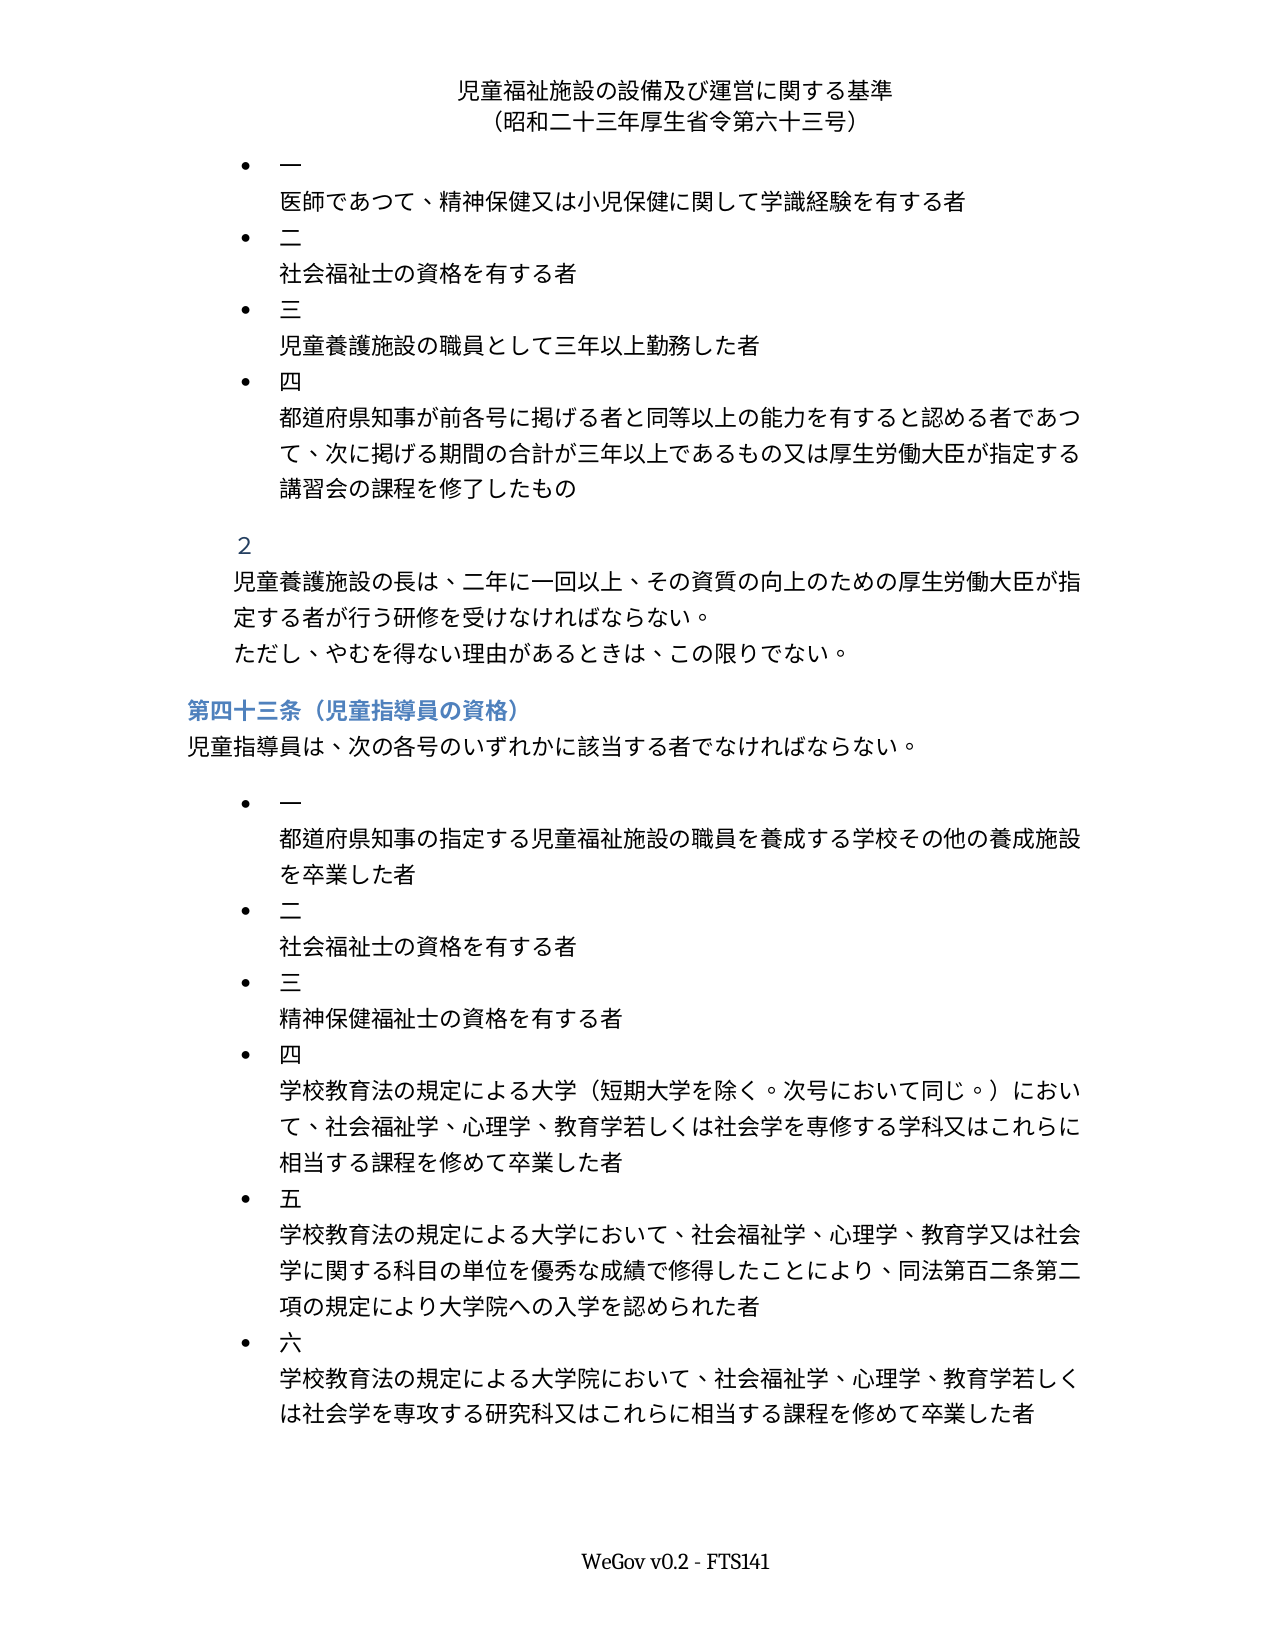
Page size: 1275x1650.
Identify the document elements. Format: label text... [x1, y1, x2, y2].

list 四 学校教育法の規定による大学（短期大学を除く。次号において同じ。）において、社会福祉学、心理学、教育学若しくは社会学を専修する学科又はこれらに相当する課程を修めて卒業した者 [242, 1039, 1087, 1178]
list 一 都道府県知事の指定する児童福祉施設の職員を養成する学校その他の養成施設を卒業した者 [242, 787, 1087, 891]
list 三 精神保健福祉士の資格を有する者 [242, 967, 1087, 1034]
list 二 社会福祉士の資格を有する者 [242, 895, 1087, 962]
subtitle 第四十三条（児童指導員の資格） [187, 695, 1087, 726]
text 児童指導員は、次の各号のいずれかに該当する者でなければならない。 [187, 731, 1087, 762]
list 四 都道府県知事が前各号に掲げる者と同等以上の能力を有すると認める者であつて、次に掲げる期間の合計が三年以上であるもの又は厚生労働大臣が指定する講習会の課程を修了したもの [242, 366, 1087, 505]
list 三 児童養護施設の職員として三年以上勤務した者 [242, 294, 1087, 361]
list 一 医師であつて、精神保健又は小児保健に関して学識経験を有する者 [242, 150, 1087, 217]
text 児童養護施設の長は、二年に一回以上、その資質の向上のための厚生労働大臣が指定する者が行う研修を受けなければならない。 ただし、やむを得ない理由があるときは、この限りでない。 [233, 566, 1087, 669]
list 五 学校教育法の規定による大学において、社会福祉学、心理学、教育学又は社会学に関する科目の単位を優秀な成績で修得したことにより、同法第百二条第二項の規定により大学院への入学を認められた者 [242, 1183, 1087, 1322]
list 二 社会福祉士の資格を有する者 [242, 222, 1087, 289]
list 六 学校教育法の規定による大学院において、社会福祉学、心理学、教育学若しくは社会学を専攻する研究科又はこれらに相当する課程を修めて卒業した者 [242, 1327, 1087, 1430]
subtitle ２ [233, 530, 1087, 561]
